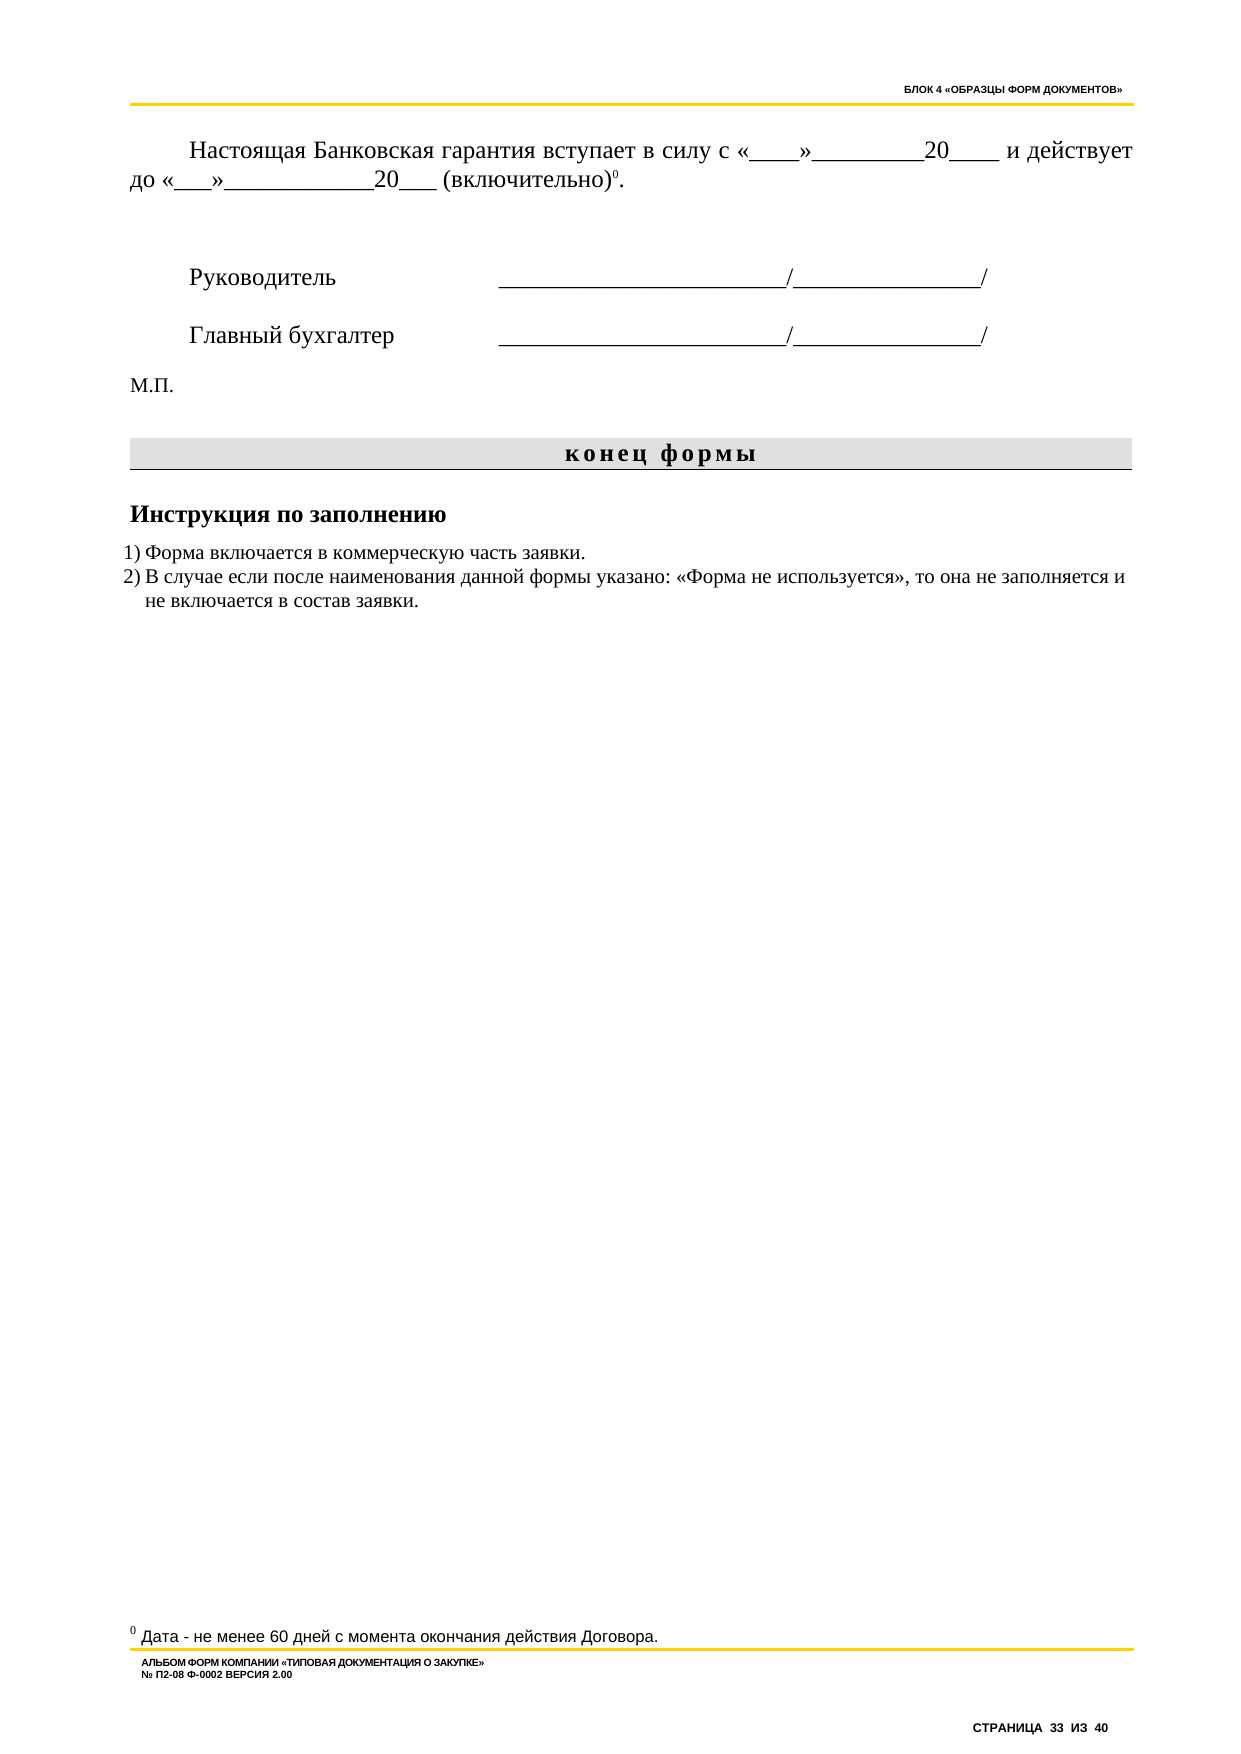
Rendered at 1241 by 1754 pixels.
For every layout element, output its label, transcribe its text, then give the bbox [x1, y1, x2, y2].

text конец формы [130, 438, 1132, 469]
text Главный бухгалтер _______________________/_______________/ [130, 320, 1134, 349]
text Инструкция по заполнению [130, 499, 1134, 527]
list В случае если после наименования данной формы указано: «Форма не используется», то она не заполняется и не включается в состав заявки. [123, 564, 1134, 612]
text Настоящая Банковская гарантия вступает в силу с «____»_________20____ и действует до «___»____________20___ (включительно). [130, 135, 1134, 192]
text Руководитель _______________________/_______________/ [130, 262, 1134, 291]
text М.П. [130, 373, 1134, 397]
list Форма включается в коммерческую часть заявки. [123, 540, 1134, 564]
